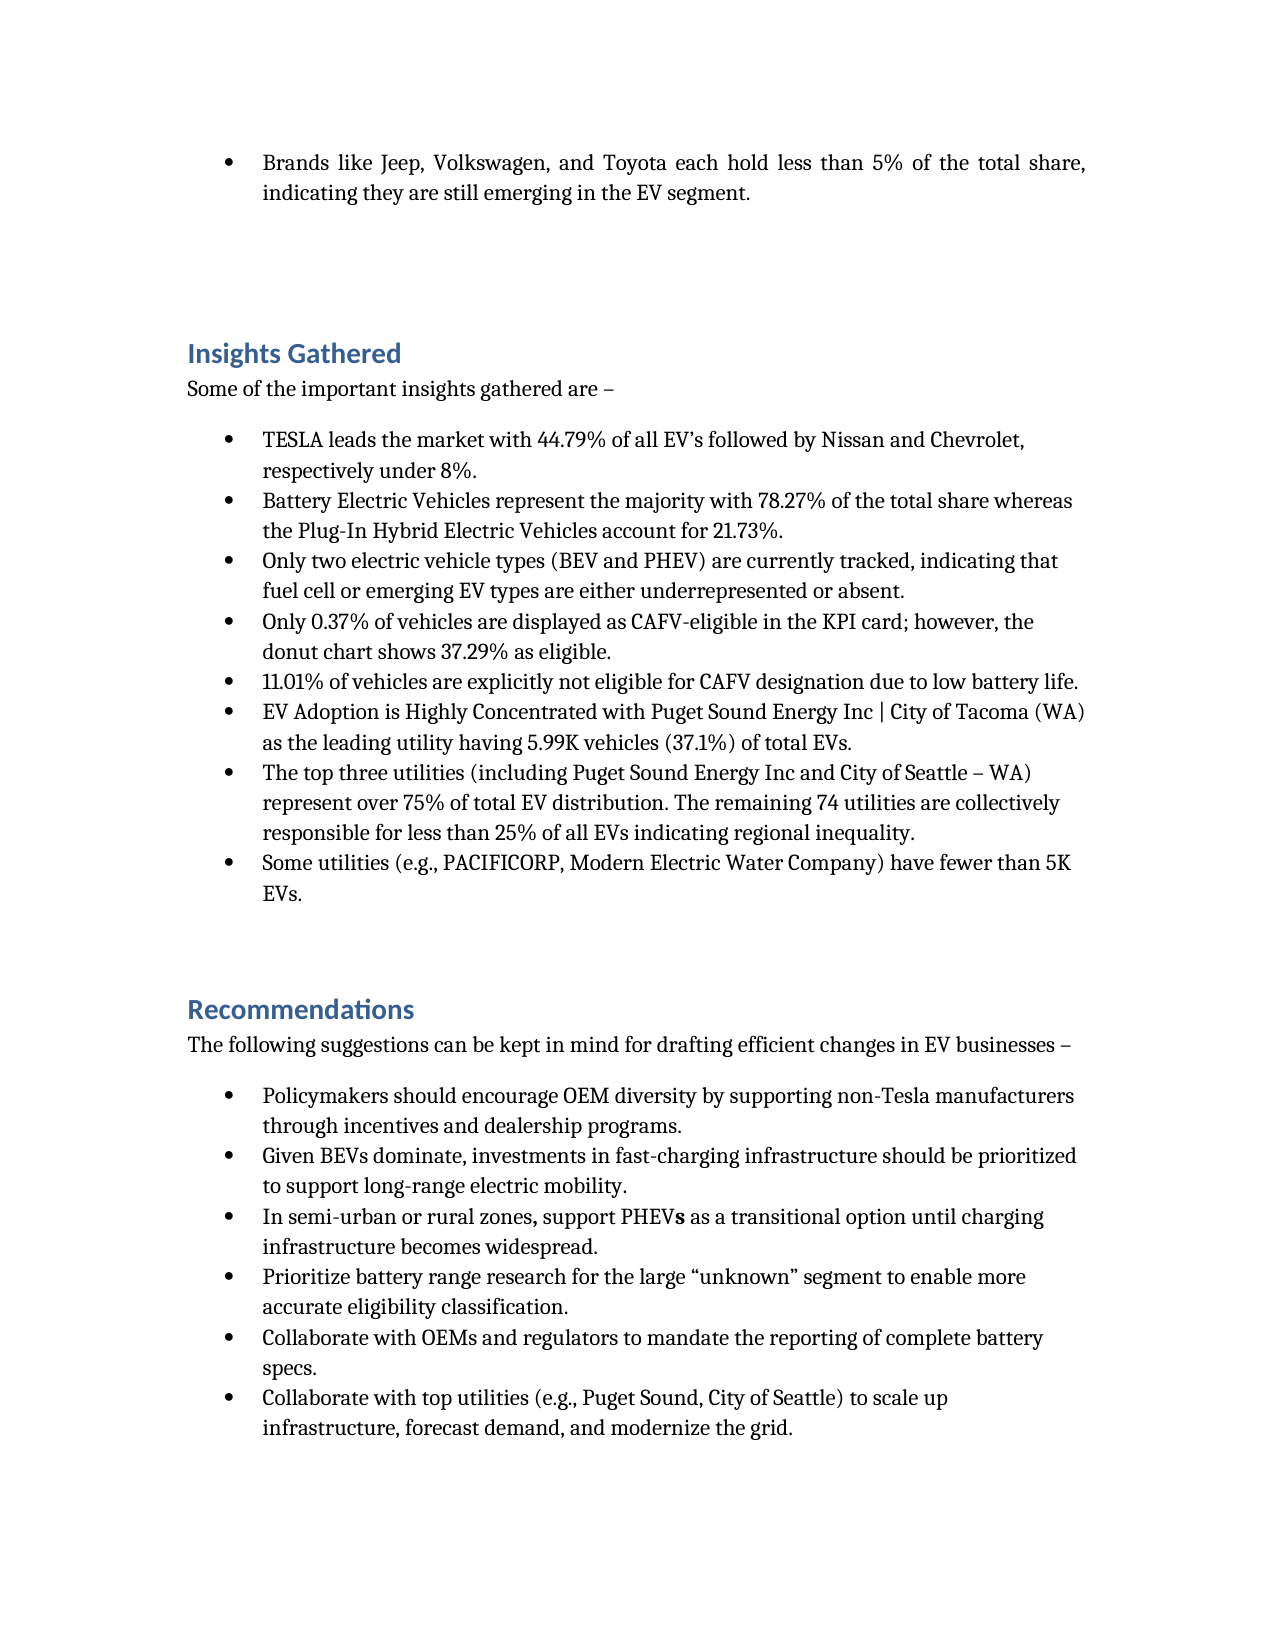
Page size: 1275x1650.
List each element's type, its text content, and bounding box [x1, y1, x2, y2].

list The top three utilities (including Puget Sound Energy Inc and City of Seattle – WA) represent over 75% of total EV distribution. The remaining 74 utilities are collectively responsible for less than 25% of all EVs indicating regional inequality. [225, 759, 1087, 846]
list Given BEVs dominate, investments in fast-charging infrastructure should be prioritized to support long-range electric mobility. [225, 1143, 1087, 1200]
text The following suggestions can be kept in mind for drafting efficient changes in EV businesses – [187, 1032, 1087, 1058]
list Collaborate with top utilities (e.g., Puget Sound, City of Seattle) to scale up infrastructure, forecast demand, and modernize the grid. [225, 1385, 1087, 1441]
list In semi-urban or rural zones, support PHEVs as a transitional option until charging infrastructure becomes widespread. [225, 1203, 1087, 1260]
list Policymakers should encourage OEM diversity by supporting non-Tesla manufacturers through incentives and dealership programs. [225, 1083, 1087, 1139]
list TESLA leads the market with 44.79% of all EV’s followed by Nissan and Chevrolet, respectively under 8%. [225, 427, 1087, 484]
list Only 0.37% of vehicles are displayed as CAFV-eligible in the KPI card; however, the donut chart shows 37.29% as eligible. [225, 608, 1087, 665]
list 11.01% of vehicles are explicitly not eligible for CAFV designation due to low battery life. [225, 669, 1087, 695]
list Only two electric vehicle types (BEV and PHEV) are currently tracked, indicating that fuel cell or emerging EV types are either underrepresented or absent. [225, 548, 1087, 604]
list EV Adoption is Highly Concentrated with Puget Sound Energy Inc | City of Tacoma (WA) as the leading utility having 5.99K vehicles (37.1%) of total EVs. [225, 699, 1087, 756]
list Some utilities (e.g., PACIFICORP, Modern Electric Water Company) have fewer than 5K EVs. [225, 850, 1087, 907]
list Collaborate with OEMs and regulators to mandate the reporting of complete battery specs. [225, 1324, 1087, 1381]
list Battery Electric Vehicles represent the majority with 78.27% of the total share whereas the Plug-In Hybrid Electric Vehicles account for 21.73%. [225, 488, 1087, 544]
list Prioritize battery range research for the large “unknown” segment to enable more accurate eligibility classification. [225, 1264, 1087, 1321]
subtitle Recommendations [187, 991, 1087, 1026]
list Brands like Jeep, Volkswagen, and Toyota each hold less than 5% of the total share, indicating they are still emerging in the EV segment. [225, 150, 1087, 207]
text Some of the important insights gathered are – [187, 376, 1087, 402]
subtitle Insights Gathered [187, 335, 1087, 371]
